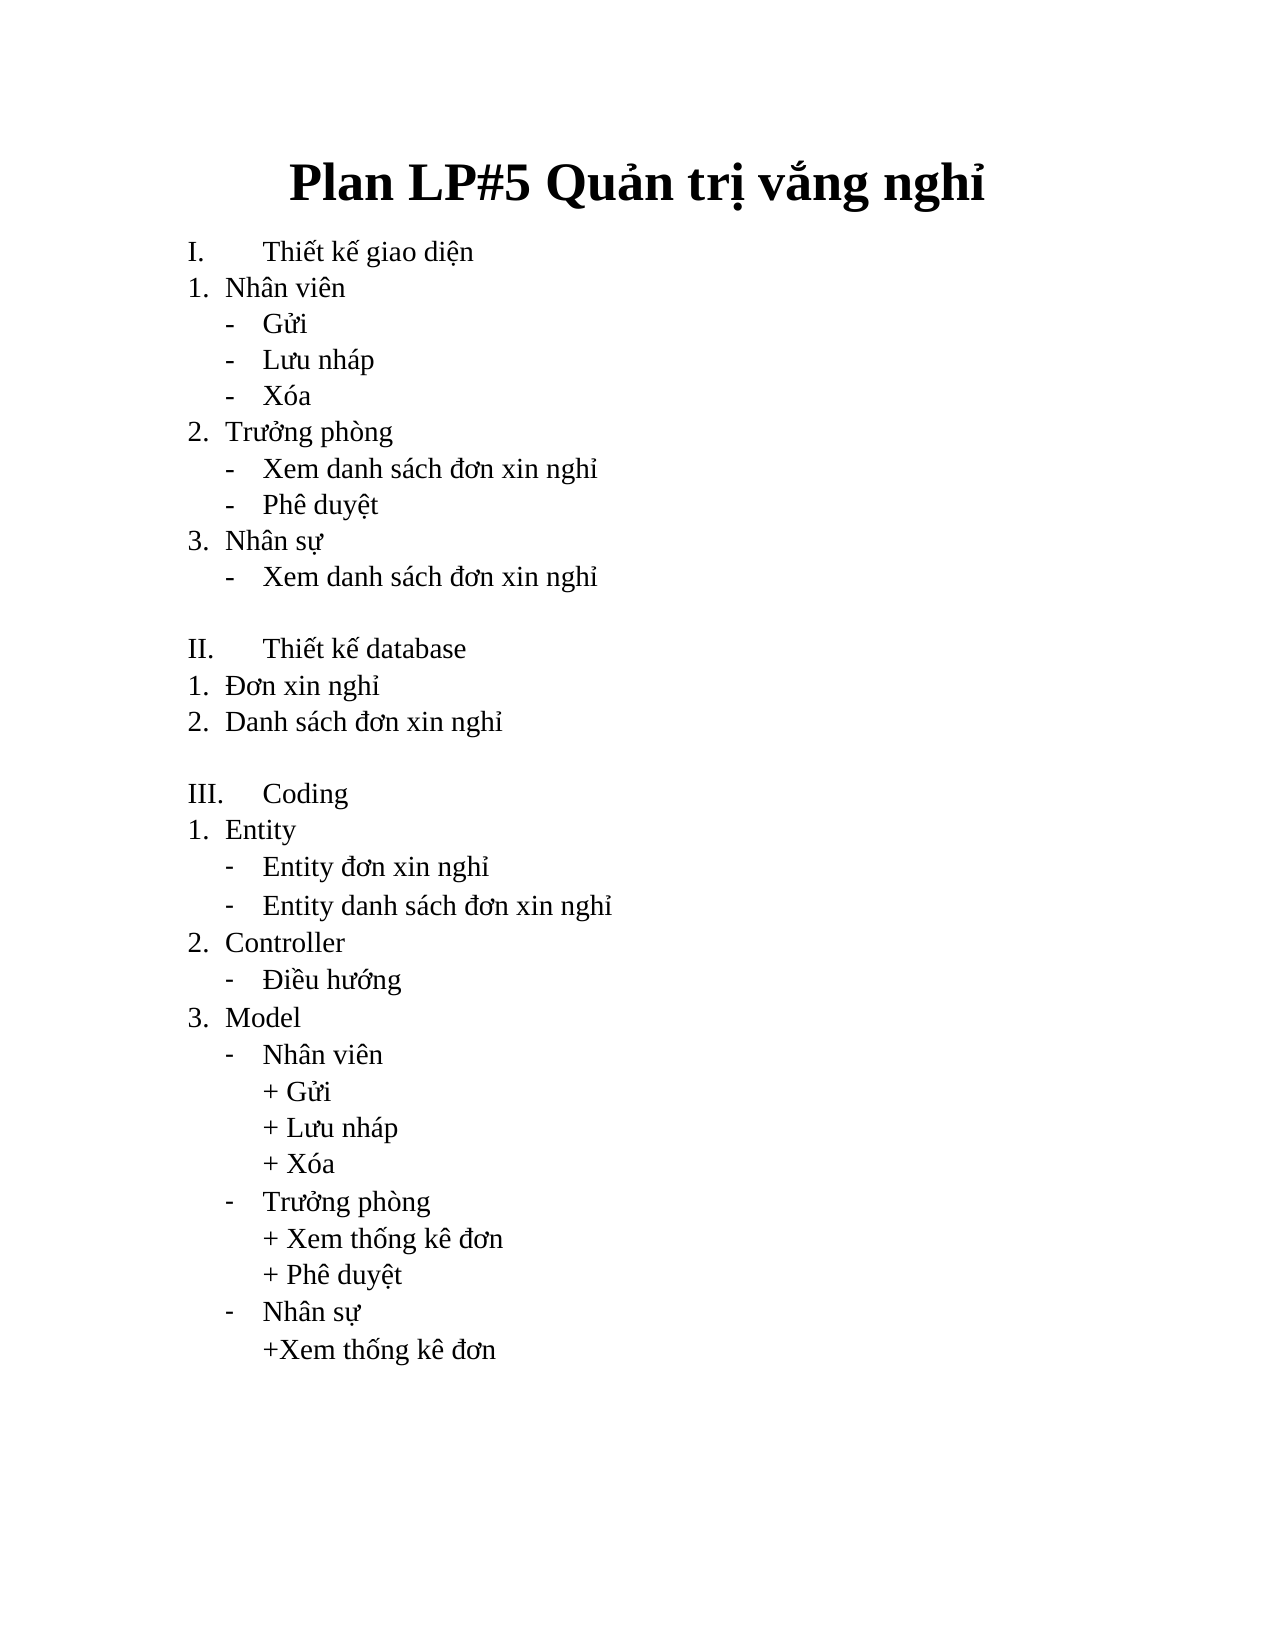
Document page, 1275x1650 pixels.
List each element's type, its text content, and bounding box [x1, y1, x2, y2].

list Xóa [225, 378, 1125, 412]
list Điều hướng [225, 961, 1125, 997]
list Lưu nháp [225, 342, 1125, 376]
list + Xem thống kê đơn + Phê duyệt [262, 1221, 1125, 1291]
text Plan LP#5 Quản trị vắng nghỉ [150, 150, 1125, 212]
list Gửi [225, 306, 1125, 340]
list Xem danh sách đơn xin nghỉ [225, 559, 1125, 593]
list Model [187, 1000, 1125, 1033]
list Xem danh sách đơn xin nghỉ [225, 451, 1125, 484]
list Danh sách đơn xin nghỉ [187, 704, 1125, 737]
list Trưởng phòng [225, 1183, 1125, 1218]
list Nhân viên [187, 270, 1125, 303]
list Entity [187, 812, 1125, 846]
list Nhân sự [225, 1293, 1125, 1329]
list + Lưu nháp [262, 1111, 1125, 1144]
list Trưởng phòng [187, 414, 1125, 448]
list Thiết kế giao diện [187, 234, 1125, 267]
list Nhân viên [225, 1036, 1125, 1072]
list + Gửi [262, 1074, 1125, 1108]
list Entity đơn xin nghỉ [225, 848, 1125, 884]
list +Xem thống kê đơn [262, 1332, 1125, 1366]
list Coding [187, 776, 1125, 809]
list Nhân sự [187, 523, 1125, 557]
list Phê duyệt [225, 487, 1125, 520]
list Entity danh sách đơn xin nghỉ [225, 887, 1125, 922]
list Đơn xin nghỉ [187, 668, 1125, 701]
list Thiết kế database [187, 631, 1125, 665]
list Controller [187, 925, 1125, 959]
list + Xóa [262, 1147, 1125, 1180]
